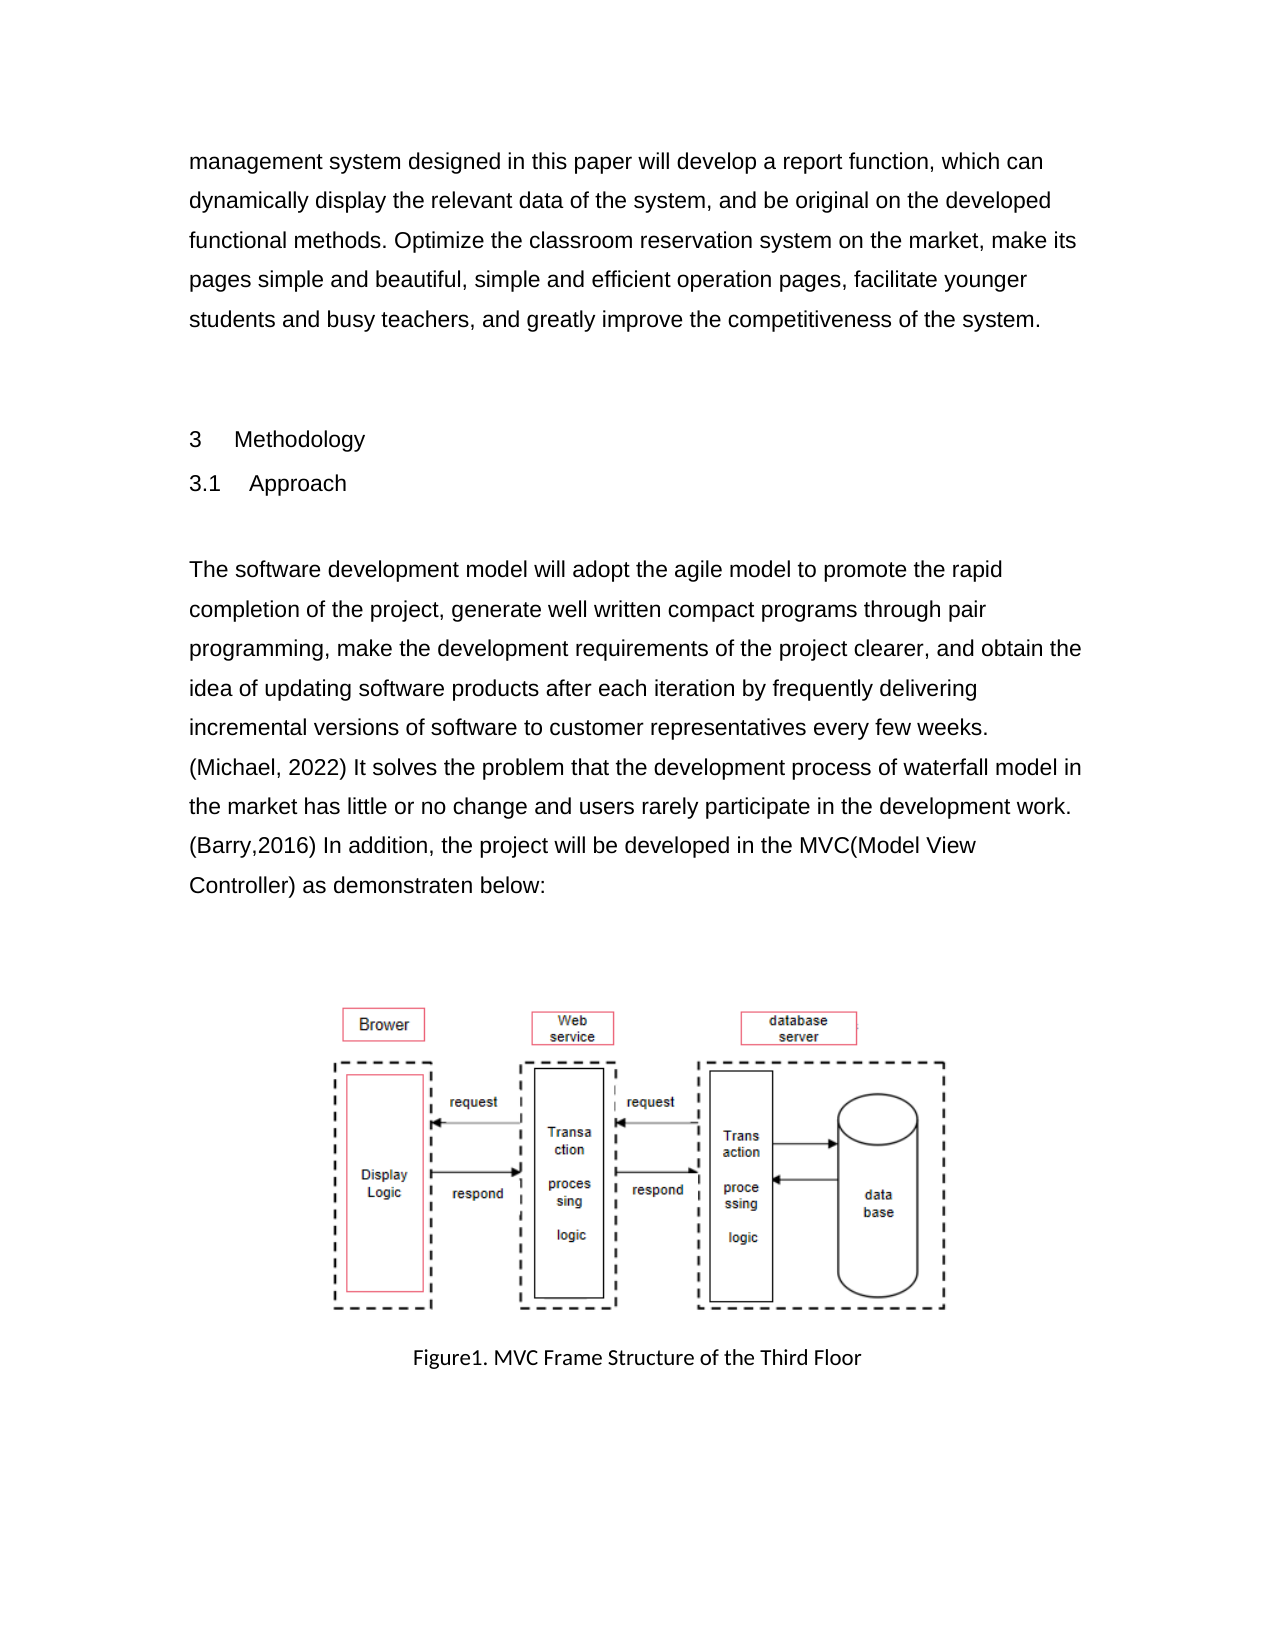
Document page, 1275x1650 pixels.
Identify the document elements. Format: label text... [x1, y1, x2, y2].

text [189, 148, 1086, 332]
subtitle Methodology [189, 426, 1086, 452]
text Figure1. MVC Frame Structure of the Third Floor [189, 1343, 1086, 1371]
text The software development model will adopt the agile model to promote the rapid completion of the project, generate well written compact programs through pair programming, make the development requirements of the project clearer, and obtain the idea of updating software products after each iteration by frequently delivering incremental versions of software to customer representatives every few weeks. (Michael, 2022) It solves the problem that the development process of waterfall model in the market has little or no change and users rarely participate in the development work.(Barry,2016) In addition, the project will be developed in the MVC(Model View Controller) as demonstraten below: [189, 556, 1086, 898]
picture [315, 984, 960, 1325]
subtitle Approach [189, 470, 1086, 496]
